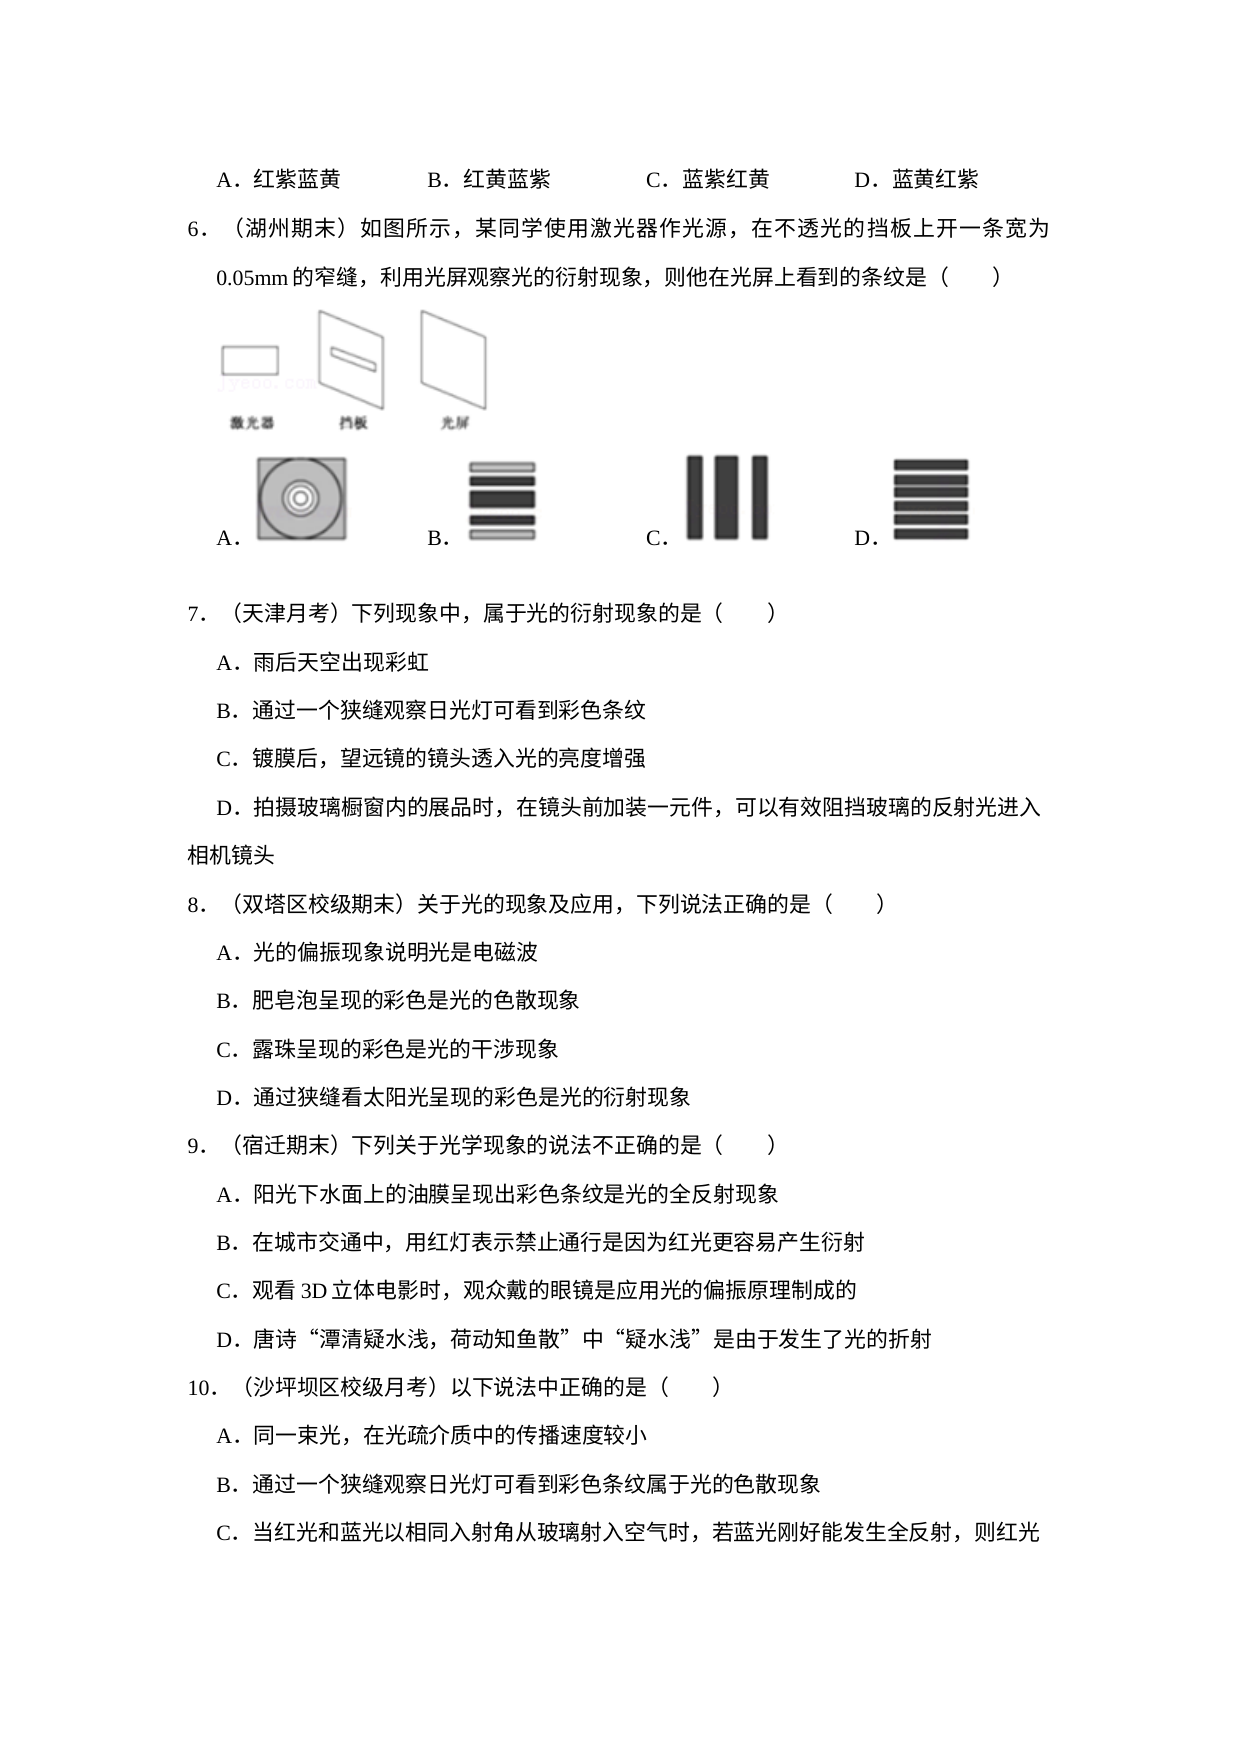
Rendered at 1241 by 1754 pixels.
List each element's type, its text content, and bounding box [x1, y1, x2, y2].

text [187, 1514, 1053, 1547]
text B．肥皂泡呈现的彩色是光的色散现象 [187, 983, 1053, 1015]
text A．光的偏振现象说明光是电磁波 [187, 934, 1053, 967]
text A．同一束光，在光疏介质中的传播速度较小 [187, 1418, 1053, 1450]
text 9．（宿迁期末）下列关于光学现象的说法不正确的是（ ） [187, 1128, 1053, 1160]
text A．红紫蓝黄 B．红黄蓝紫 C．蓝紫红黄 D．蓝黄红紫 [187, 162, 1053, 194]
text 10．（沙坪坝区校级月考）以下说法中正确的是（ ） [187, 1369, 1053, 1402]
picture [463, 457, 542, 546]
text C．观看3D立体电影时，观众戴的眼镜是应用光的偏振原理制成的 [187, 1273, 1053, 1305]
picture [682, 450, 775, 546]
text 7．（天津月考）下列现象中，属于光的衍射现象的是（ ） [187, 596, 1053, 628]
text A．阳光下水面上的油膜呈现出彩色条纹是光的全反射现象 [187, 1176, 1053, 1209]
text A．雨后天空出现彩虹 [187, 644, 1053, 677]
picture [891, 453, 975, 546]
text C．露珠呈现的彩色是光的干涉现象 [187, 1031, 1053, 1064]
text B．通过一个狭缝观察日光灯可看到彩色条纹 [187, 692, 1053, 725]
text 8．（双塔区校级期末）关于光的现象及应用，下列说法正确的是（ ） [187, 886, 1053, 919]
text 6．（湖州期末）如图所示，某同学使用激光器作光源，在不透光的挡板上开一条宽为0.05mm的窄缝，利用光屏观察光的衍射现象，则他在光屏上看到的条纹是（ ） [187, 210, 1053, 292]
picture [216, 307, 493, 436]
text C．镀膜后，望远镜的镜头透入光的亮度增强 [187, 741, 1053, 773]
picture [253, 454, 353, 546]
text D．拍摄玻璃橱窗内的展品时，在镜头前加装一元件，可以有效阻挡玻璃的反射光进入相机镜头 [187, 789, 1053, 870]
text B．通过一个狭缝观察日光灯可看到彩色条纹属于光的色散现象 [187, 1466, 1053, 1499]
text D．通过狭缝看太阳光呈现的彩色是光的衍射现象 [187, 1079, 1053, 1112]
text B．在城市交通中，用红灯表示禁止通行是因为红光更容易产生衍射 [187, 1224, 1053, 1257]
text D．唐诗“潭清疑水浅，荷动知鱼散”中“疑水浅”是由于发生了光的折射 [187, 1321, 1053, 1354]
